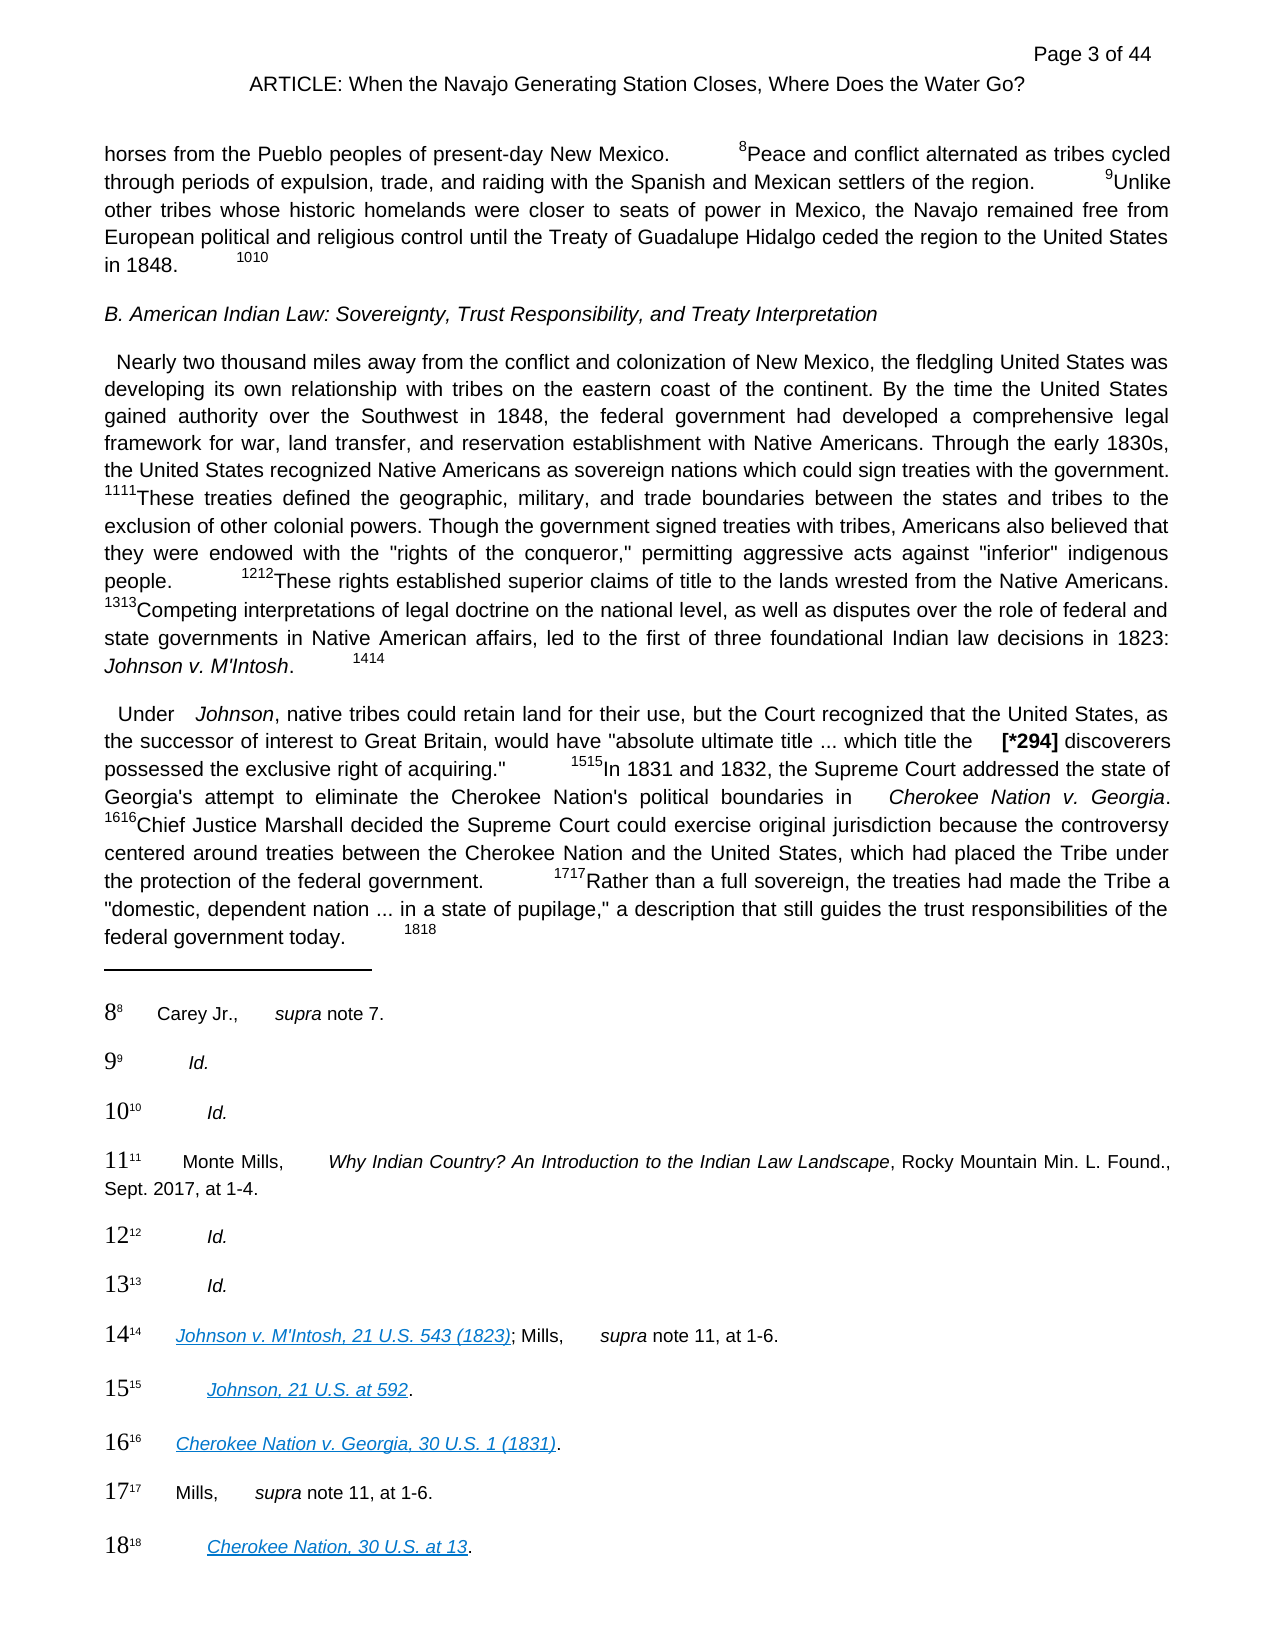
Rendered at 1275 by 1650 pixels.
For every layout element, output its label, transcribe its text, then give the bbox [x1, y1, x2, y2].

text Under Johnson, native tribes could retain land for their use, but the Court recognized that the United States, as the successor of interest to Great Britain, would have "absolute ultimate title ... which title the [*294] discoverers possessed the exclusive right of acquiring." 15In 1831 and 1832, the Supreme Court addressed the state of Georgia's attempt to eliminate the Cherokee Nation's political boundaries in Cherokee Nation v. Georgia. 16Chief Justice Marshall decided the Supreme Court could exercise original jurisdiction because the controversy centered around treaties between the Cherokee Nation and the United States, which had placed the Tribe under the protection of the federal government. 17Rather than a full sovereign, the treaties had made the Tribe a "domestic, dependent nation ... in a state of pupilage," a description that still guides the trust responsibilities of the federal government today. 18 [104, 699, 1171, 949]
text B. American Indian Law: Sovereignty, Trust Responsibility, and Treaty Interpretation [104, 299, 1171, 326]
text Nearly two thousand miles away from the conflict and colonization of New Mexico, the fledgling United States was developing its own relationship with tribes on the eastern coast of the continent. By the time the United States gained authority over the Southwest in 1848, the federal government had developed a comprehensive legal framework for war, land transfer, and reservation establishment with Native Americans. Through the early 1830s, the United States recognized Native Americans as sovereign nations which could sign treaties with the government. 11These treaties defined the geographic, military, and trade boundaries between the states and tribes to the exclusion of other colonial powers. Though the government signed treaties with tribes, Americans also believed that they were endowed with the "rights of the conqueror," permitting aggressive acts against "inferior" indigenous people. 12These rights established superior claims of title to the lands wrested from the Native Americans. 13Competing interpretations of legal doctrine on the national level, as well as disputes over the role of federal and state governments in Native American affairs, led to the first of three foundational Indian law decisions in 1823: Johnson v. M'Intosh. 14 [104, 347, 1171, 678]
text Horses from Coronado's expedition escaped and were captured by the Plains tribes. The Apache, Comanche, and others began to develop extensive horse-warrior cultures as their ranges increased with the new form of locomotion. 6Spaniards continued to launch exploratory and settlement expeditions from Mexico, seeking to "civilize" the Indians they encountered through Catholic indoctrination and European agricultural practices. 7Trade between the Pueblo Tribes of present-day New Mexico [*293] and the Spanish spread European stock and goods across the region. By 1598 the Navajo in their Four Corners home had obtained sheep, cattle, and horses from the Pueblo peoples of present-day New Mexico. 8Peace and conflict alternated as tribes cycled through periods of expulsion, trade, and raiding with the Spanish and Mexican settlers of the region. 9Unlike other tribes whose historic homelands were closer to seats of power in Mexico, the Navajo remained free from European political and religious control until the Treaty of Guadalupe Hidalgo ceded the region to the United States in 1848. 10 [104, 137, 1171, 278]
